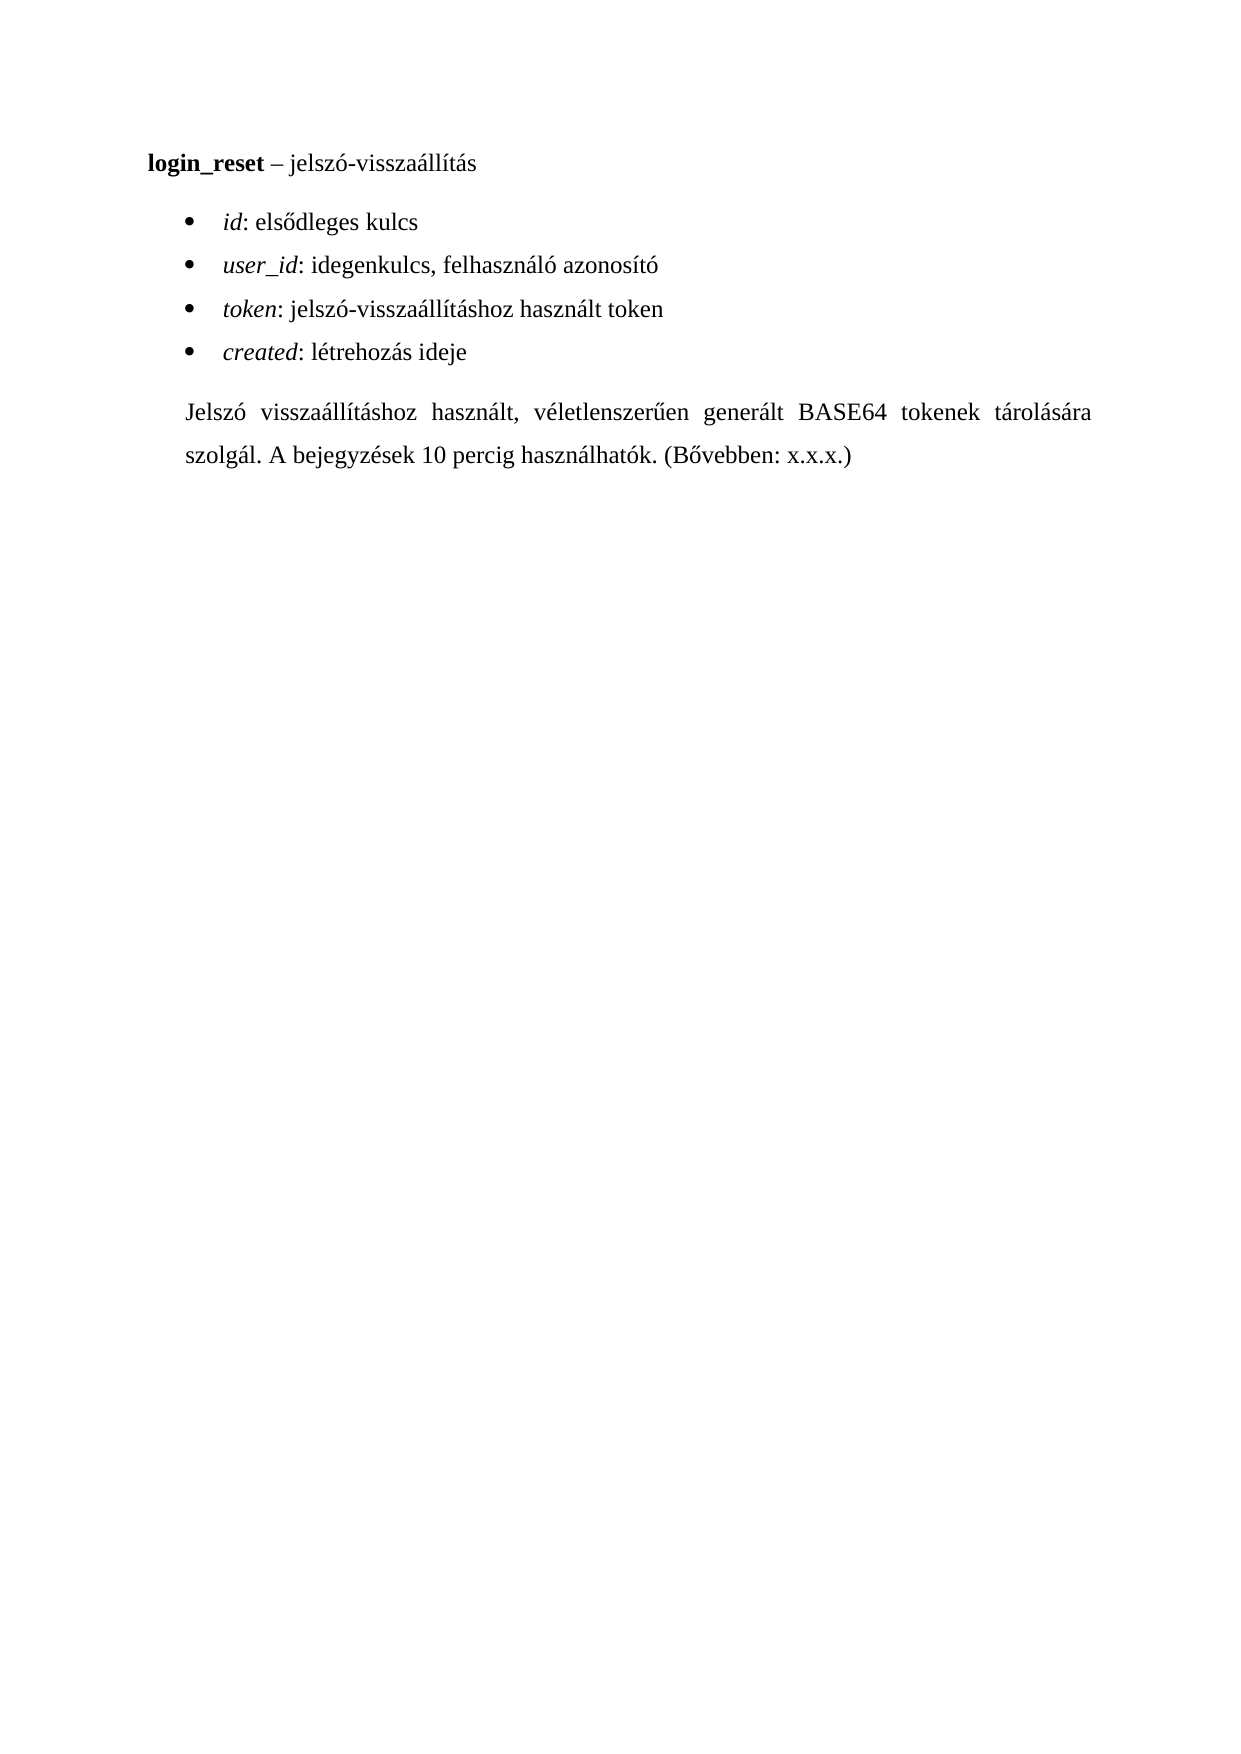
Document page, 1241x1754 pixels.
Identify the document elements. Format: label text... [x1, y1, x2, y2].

list created: létrehozás ideje [185, 337, 1093, 366]
text Jelszó visszaállításhoz használt, véletlenszerűen generált BASE64 tokenek tárolására szolgál. A bejegyzések 10 percig használhatók. (Bővebben: x.x.x.) [185, 397, 1093, 468]
list token: jelszó-visszaállításhoz használt token [185, 294, 1093, 322]
text login_reset – jelszó-visszaállítás [148, 148, 1093, 176]
list id: elsődleges kulcs [185, 207, 1093, 236]
list user_id: idegenkulcs, felhasználó azonosító [185, 251, 1093, 279]
